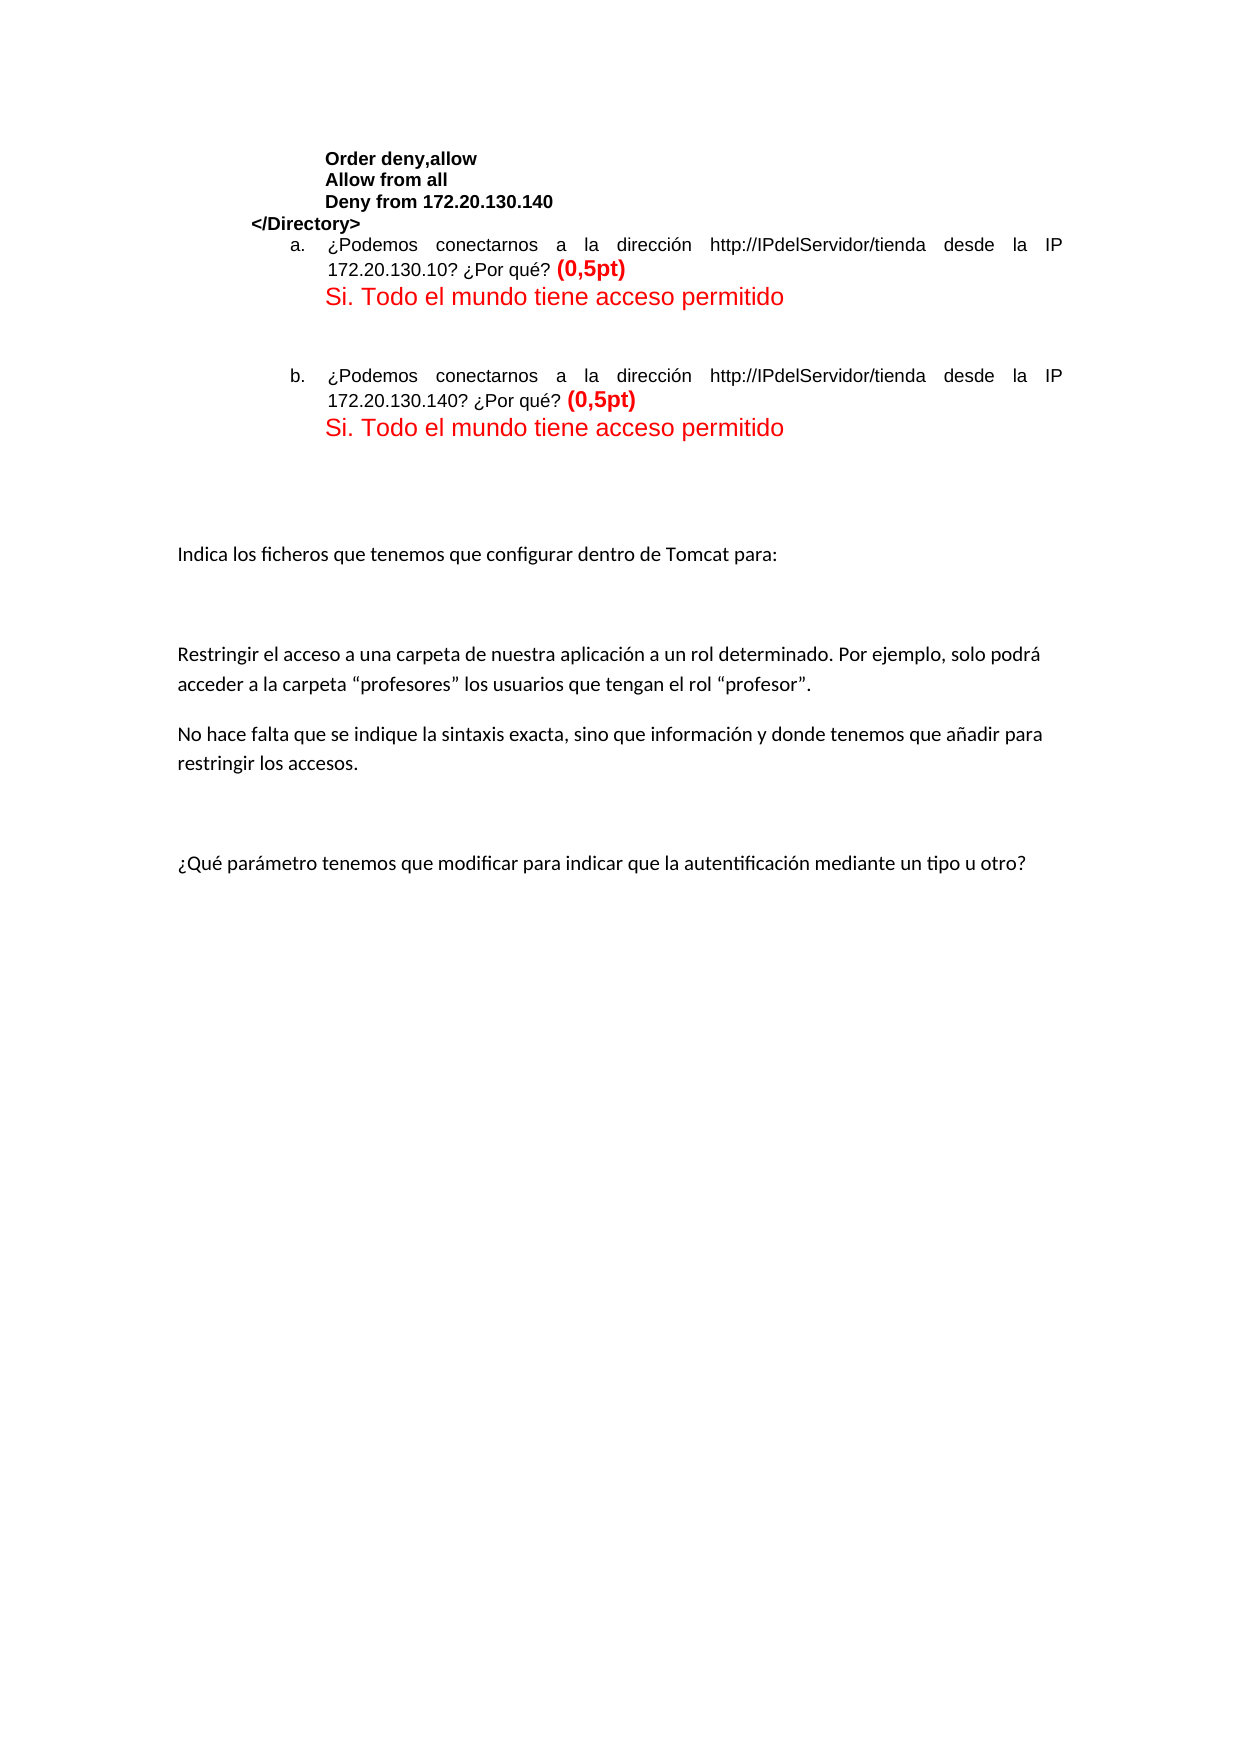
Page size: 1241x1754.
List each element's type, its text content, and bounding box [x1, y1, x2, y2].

text Allow from all [251, 169, 1063, 191]
list ¿Podemos conectarnos a la dirección http://IPdelServidor/tienda desde la IP 172.20.130.140? ¿Por qué? (0,5pt) [290, 365, 1063, 413]
list ¿Podemos conectarnos a la dirección http://IPdelServidor/tienda desde la IP 172.20.130.10? ¿Por qué? (0,5pt) [290, 234, 1063, 282]
text Si. Todo el mundo tiene acceso permitido [325, 282, 1063, 311]
text Deny from 172.20.130.140 [251, 191, 1063, 212]
text Restringir el acceso a una carpeta de nuestra aplicación a un rol determinado. Por ejemplo, solo podrá acceder a la carpeta “profesores” los usuarios que tengan el rol “profesor”. [177, 642, 1063, 696]
text </Directory> [251, 212, 1063, 234]
text Order deny,allow [251, 148, 1063, 169]
text Indica los ficheros que tenemos que configurar dentro de Tomcat para: [177, 542, 1063, 567]
text ¿Qué parámetro tenemos que modificar para indicar que la autentificación mediante un tipo u otro? [177, 850, 1063, 875]
text No hace falta que se indique la sintaxis exacta, sino que información y donde tenemos que añadir para restringir los accesos. [177, 721, 1063, 775]
text Si. Todo el mundo tiene acceso permitido [325, 413, 1063, 442]
